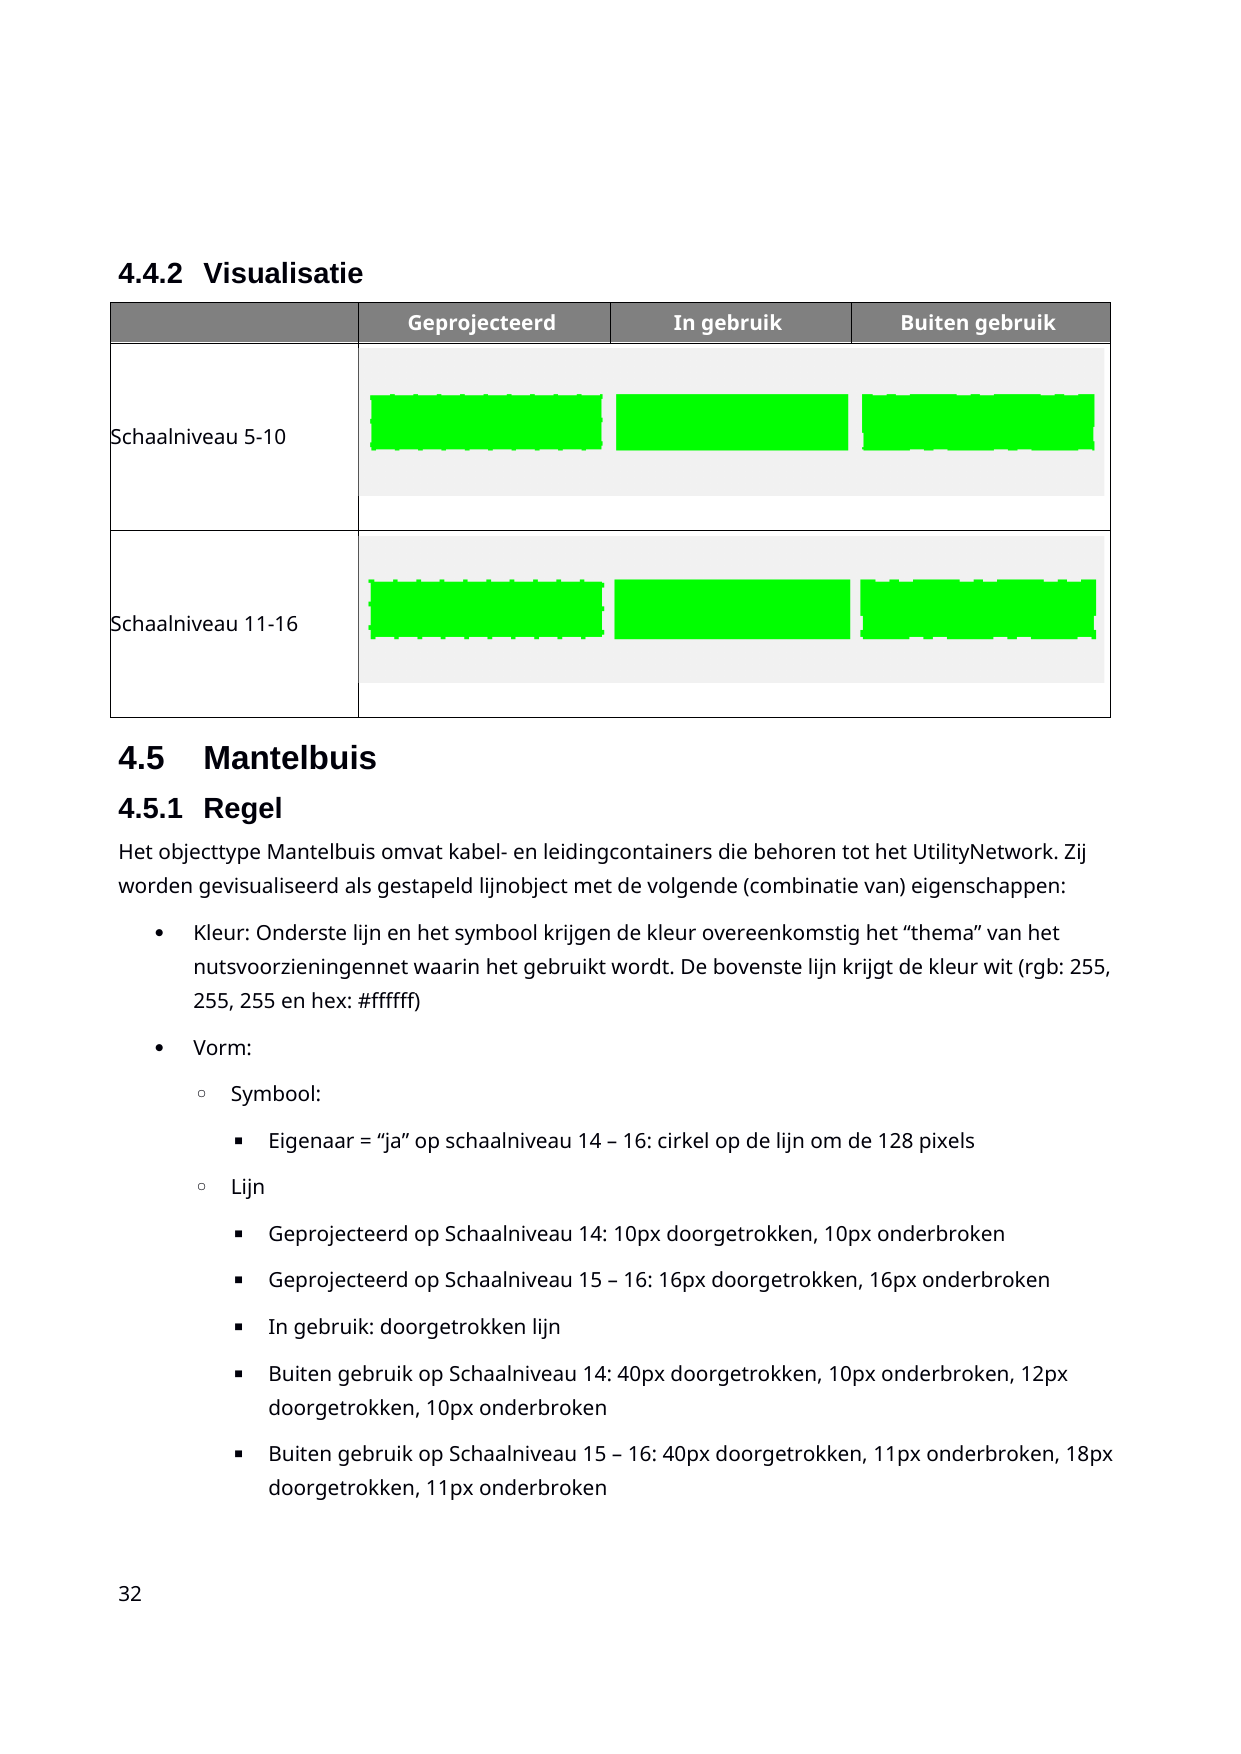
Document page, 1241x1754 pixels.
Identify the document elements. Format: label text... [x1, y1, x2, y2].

list Vorm: [156, 1033, 1122, 1061]
picture [358, 536, 1105, 683]
table_cell [359, 531, 1110, 717]
table_cell [359, 344, 1110, 530]
list Geprojecteerd op Schaalniveau 14: 10px doorgetrokken, 10px onderbroken [231, 1219, 1122, 1247]
table_header [111, 303, 358, 342]
subtitle Regel [118, 791, 1122, 825]
table_cell Schaalniveau 11-16 [111, 531, 358, 717]
list Eigenaar = “ja” op schaalniveau 14 – 16: cirkel op de lijn om de 128 pixels [231, 1126, 1122, 1154]
subtitle Visualisatie [118, 256, 1122, 289]
list Lijn [193, 1172, 1122, 1201]
table_header In gebruik [611, 303, 851, 342]
table_header Buiten gebruik [852, 303, 1110, 342]
table_cell Schaalniveau 5-10 [111, 344, 358, 530]
list Geprojecteerd op Schaalniveau 15 – 16: 16px doorgetrokken, 16px onderbroken [231, 1266, 1122, 1294]
subtitle Mantelbuis [118, 738, 1122, 777]
list Kleur: Onderste lijn en het symbool krijgen de kleur overeenkomstig het “thema” van het nutsvoorzieningennet waarin het gebruikt wordt. De bovenste lijn krijgt de kleur wit (rgb: 255, 255, 255 en hex: #ffffff) [156, 918, 1122, 1014]
table_header Geprojecteerd [359, 303, 610, 342]
list Buiten gebruik op Schaalniveau 14: 40px doorgetrokken, 10px onderbroken, 12px doorgetrokken, 10px onderbroken [231, 1359, 1122, 1421]
text Het objecttype Mantelbuis omvat kabel- en leidingcontainers die behoren tot het UtilityNetwork. Zij worden gevisualiseerd als gestapeld lijnobject met de volgende (combinatie van) eigenschappen: [118, 837, 1122, 900]
list Buiten gebruik op Schaalniveau 15 – 16: 40px doorgetrokken, 11px onderbroken, 18px doorgetrokken, 11px onderbroken [231, 1439, 1122, 1502]
list Symbool: [193, 1079, 1122, 1108]
list In gebruik: doorgetrokken lijn [231, 1312, 1122, 1341]
picture [358, 348, 1105, 496]
